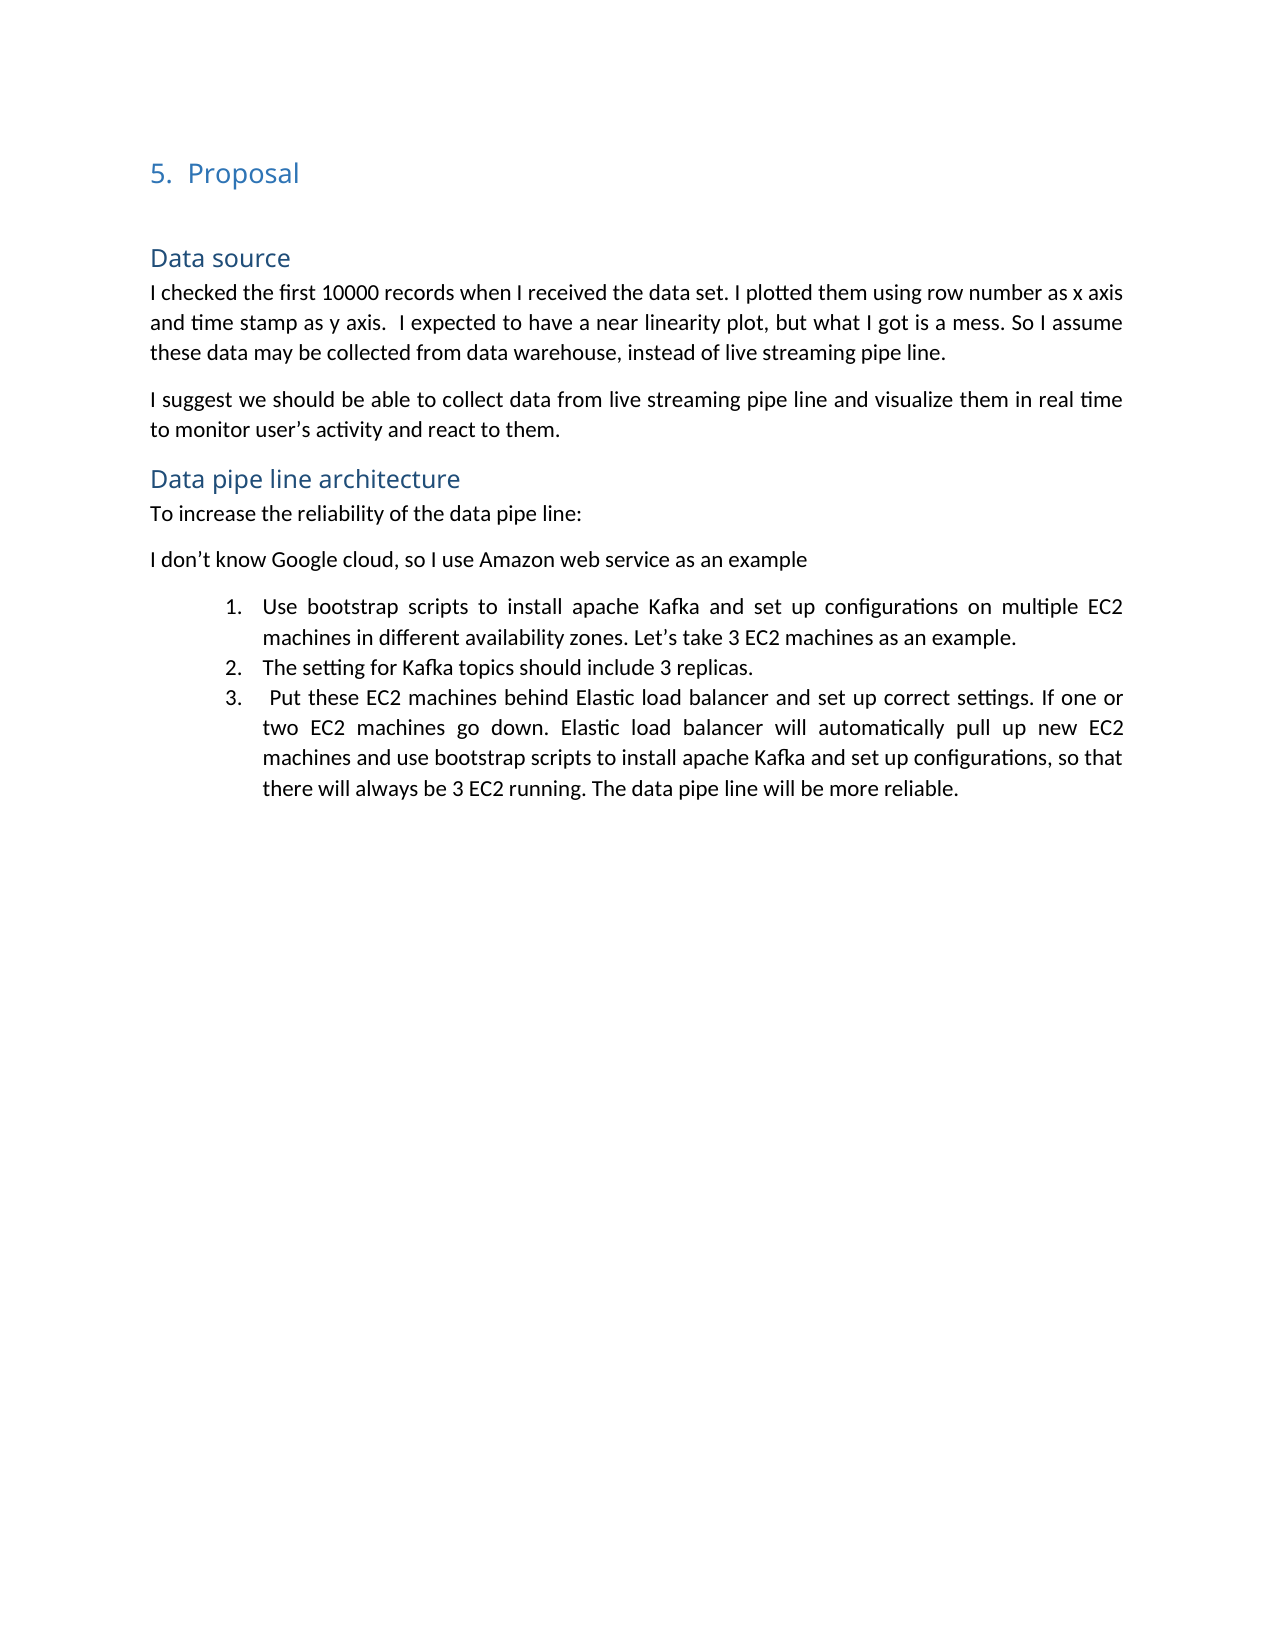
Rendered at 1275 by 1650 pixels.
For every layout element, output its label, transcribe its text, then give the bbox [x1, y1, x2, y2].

list Use bootstrap scripts to install apache Kafka and set up configurations on multiple EC2 machines in different availability zones. Let’s take 3 EC2 machines as an example. [225, 592, 1125, 651]
text I suggest we should be able to collect data from live streaming pipe line and visualize them in real time to monitor user’s activity and react to them. [150, 385, 1125, 443]
text To increase the reliability of the data pipe line: [150, 499, 1125, 527]
subtitle Data source [150, 241, 1125, 275]
text I don’t know Google cloud, so I use Amazon web service as an example [150, 546, 1125, 574]
list The setting for Kafka topics should include 3 replicas. [225, 653, 1125, 681]
subtitle Proposal [150, 154, 1125, 191]
text I checked the first 10000 records when I received the data set. I plotted them using row number as x axis and time stamp as y axis. I expected to have a near linearity plot, but what I got is a mess. So I assume these data may be collected from data warehouse, instead of live streaming pipe line. [150, 278, 1125, 366]
list Put these EC2 machines behind Elastic load balancer and set up correct settings. If one or two EC2 machines go down. Elastic load balancer will automatically pull up new EC2 machines and use bootstrap scripts to install apache Kafka and set up configurations, so that there will always be 3 EC2 running. The data pipe line will be more reliable. [225, 683, 1125, 802]
subtitle Data pipe line architecture [150, 462, 1125, 496]
